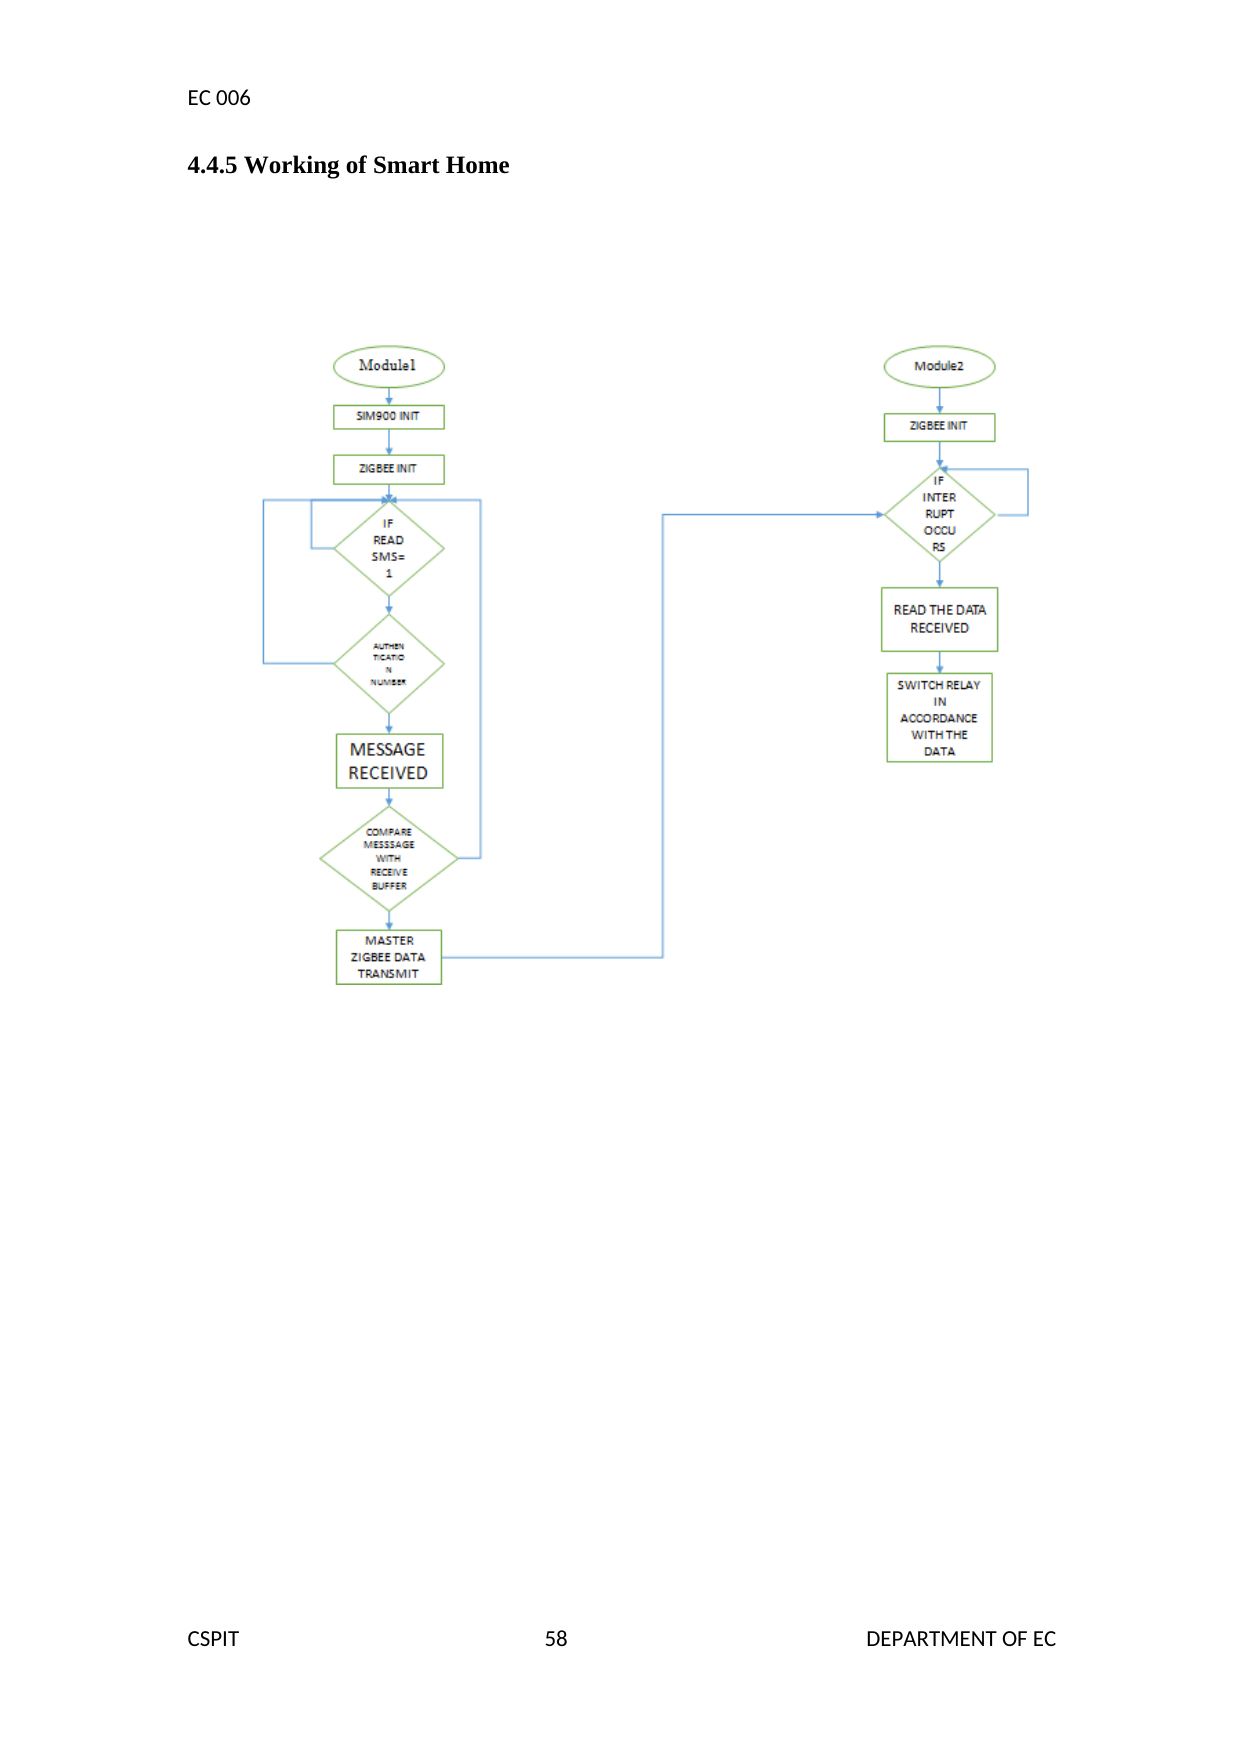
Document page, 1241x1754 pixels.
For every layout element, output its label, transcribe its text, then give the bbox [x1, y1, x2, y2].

picture [187, 329, 1091, 985]
text 4.4.5 Working of Smart Home [187, 150, 1090, 179]
